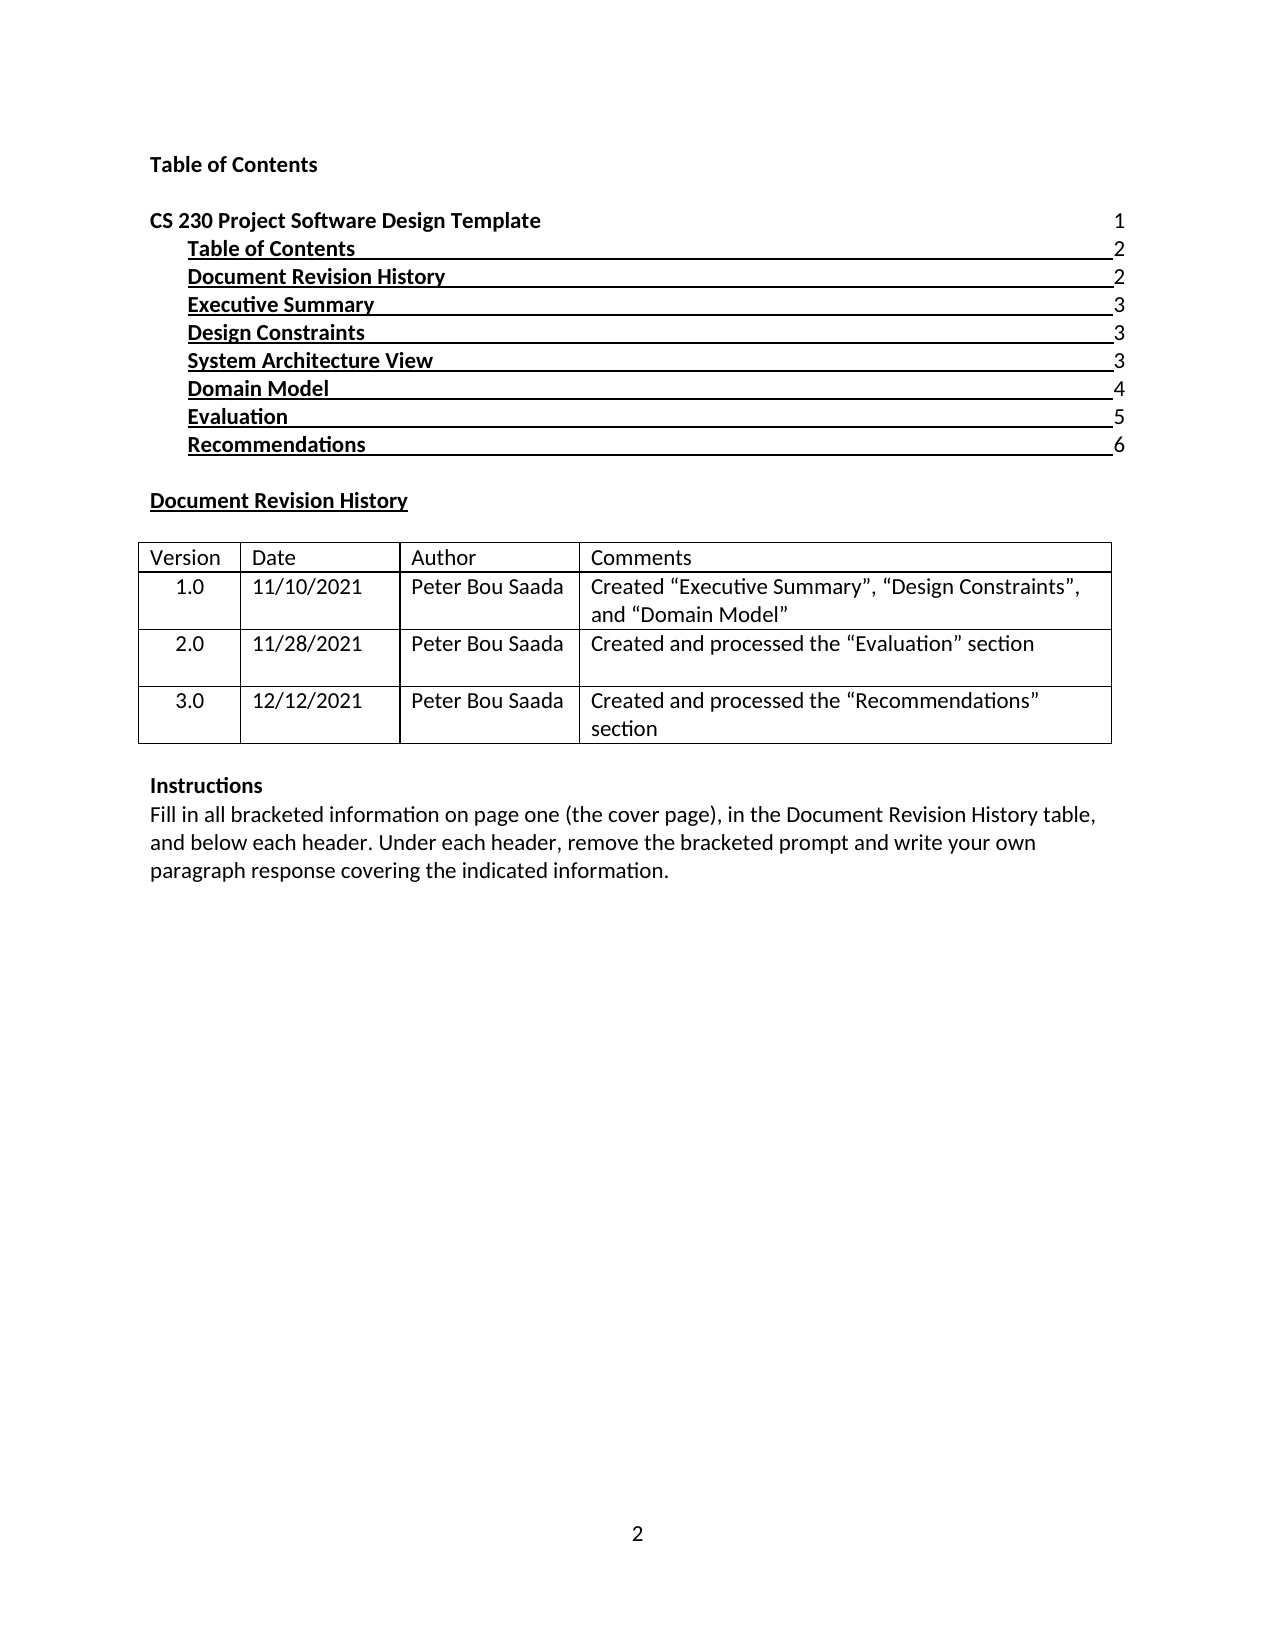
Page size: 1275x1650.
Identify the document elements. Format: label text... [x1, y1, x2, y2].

table_cell Peter Bou Saada [401, 573, 579, 628]
table_cell 12/12/2021 [241, 687, 399, 743]
table_header Author [401, 543, 579, 571]
text Instructions [150, 772, 1125, 800]
text Fill in all bracketed information on page one (the cover page), in the Document Revision History table, and below each header. Under each header, remove the bracketed prompt and write your own paragraph response covering the indicated information. [150, 800, 1125, 884]
table_cell Created “Executive Summary”, “Design Constraints”, and “Domain Model” [580, 573, 1111, 628]
table_cell Peter Bou Saada [401, 630, 579, 686]
table_header Comments [580, 543, 1111, 571]
table_cell 3.0 [139, 687, 240, 743]
table_cell Created and processed the “Evaluation” section [580, 630, 1111, 686]
table_cell Peter Bou Saada [401, 687, 579, 743]
table_cell 11/10/2021 [241, 573, 399, 628]
table_cell 11/28/2021 [241, 630, 399, 686]
table_cell 1.0 [139, 573, 240, 628]
subtitle Table of Contents [150, 150, 1125, 178]
subtitle Document Revision History [150, 486, 1125, 514]
table_header Date [241, 543, 399, 571]
table_cell Created and processed the “Recommendations” section [580, 687, 1111, 743]
table_cell 2.0 [139, 630, 240, 686]
table_header Version [139, 543, 240, 571]
